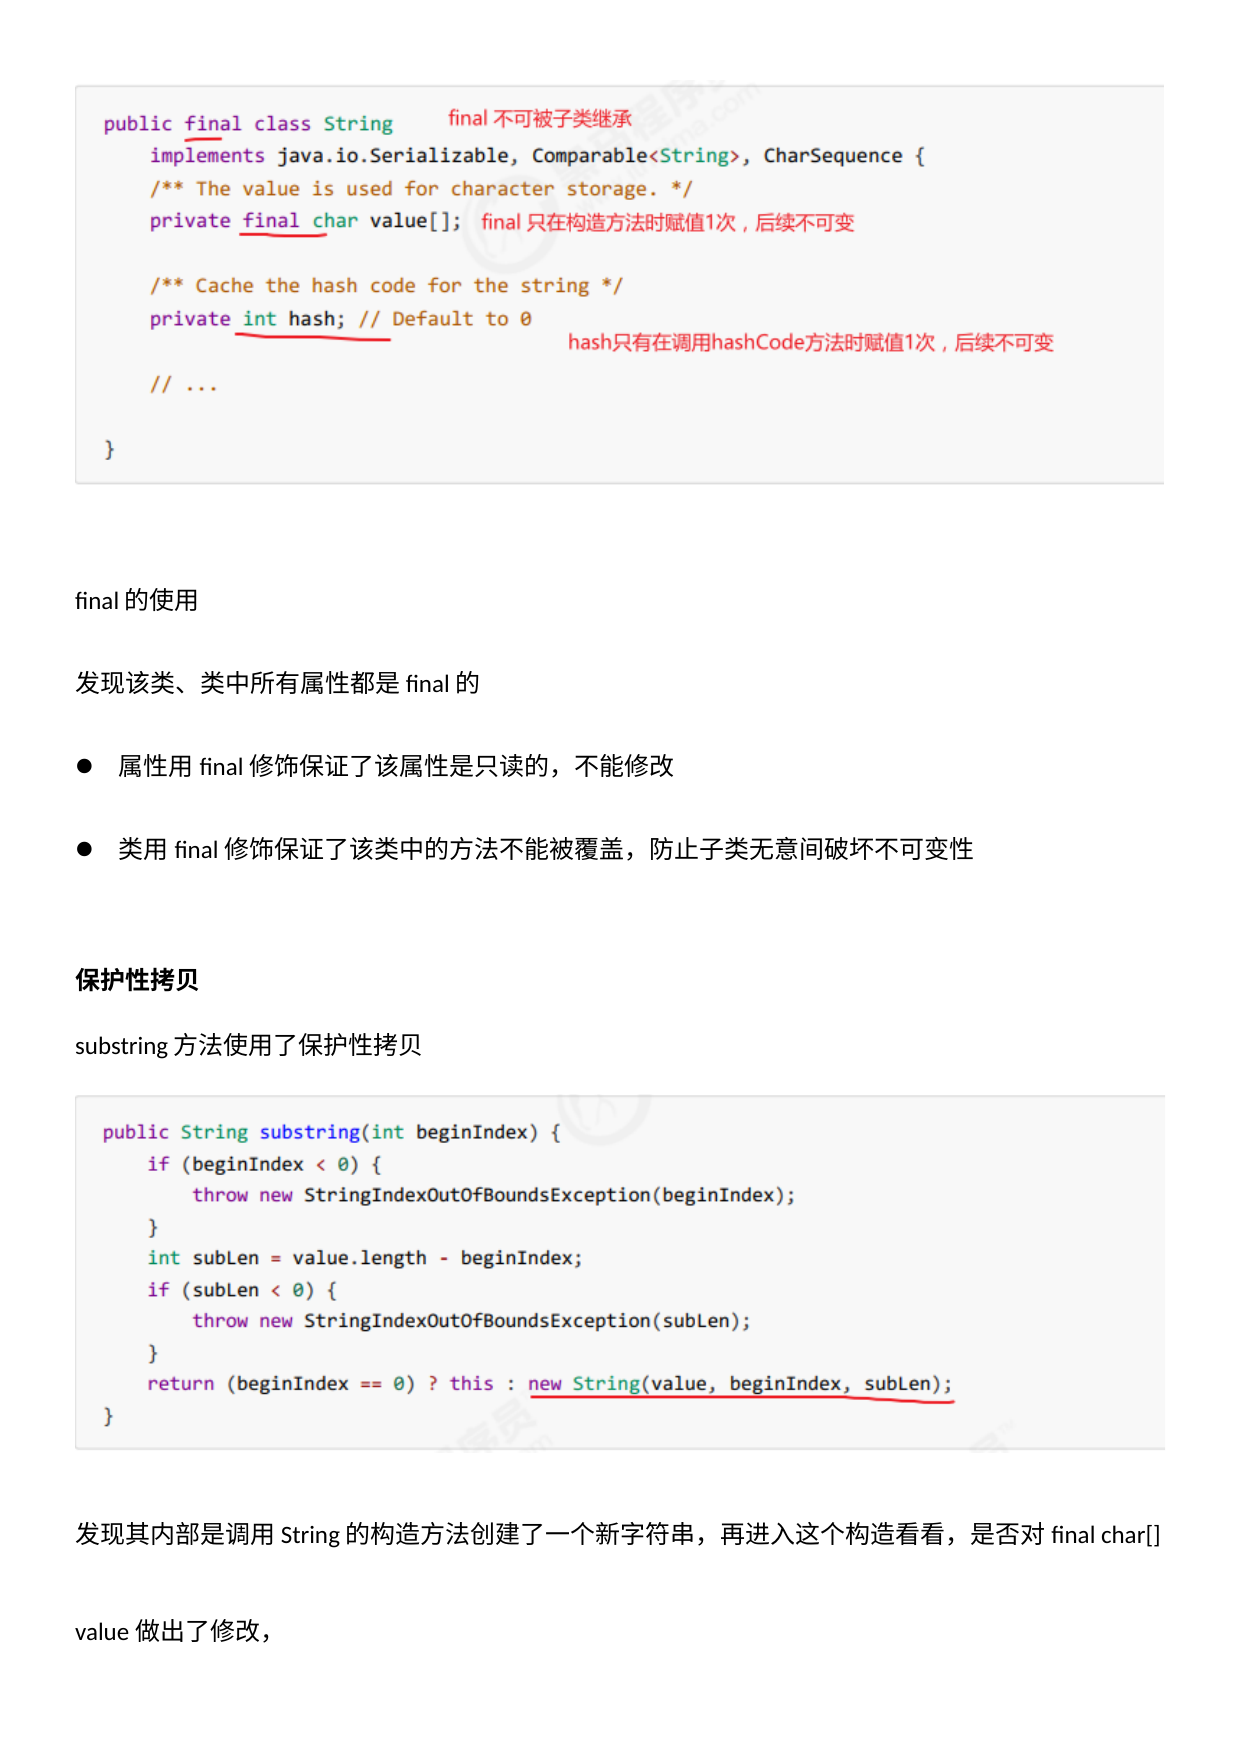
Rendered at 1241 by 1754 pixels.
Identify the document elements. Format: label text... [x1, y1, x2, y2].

text final的使用 [75, 566, 1165, 631]
list 类用 final 修饰保证了该类中的方法不能被覆盖，防止子类无意间破坏不可变性 [75, 816, 1165, 881]
list 属性用 final 修饰保证了该属性是只读的，不能修改 [75, 732, 1165, 797]
picture [75, 80, 1164, 486]
text substring方法使用了保护性拷贝 [75, 1011, 1165, 1076]
text 保护性拷贝 [75, 946, 1165, 1011]
text 发现该类、类中所有属性都是 final 的 [75, 649, 1165, 714]
picture [75, 1094, 1166, 1453]
text 发现其内部是调用 String 的构造方法创建了一个新字符串，再进入这个构造看看，是否对 final char[] value 做出了修改， [75, 1500, 1165, 1662]
